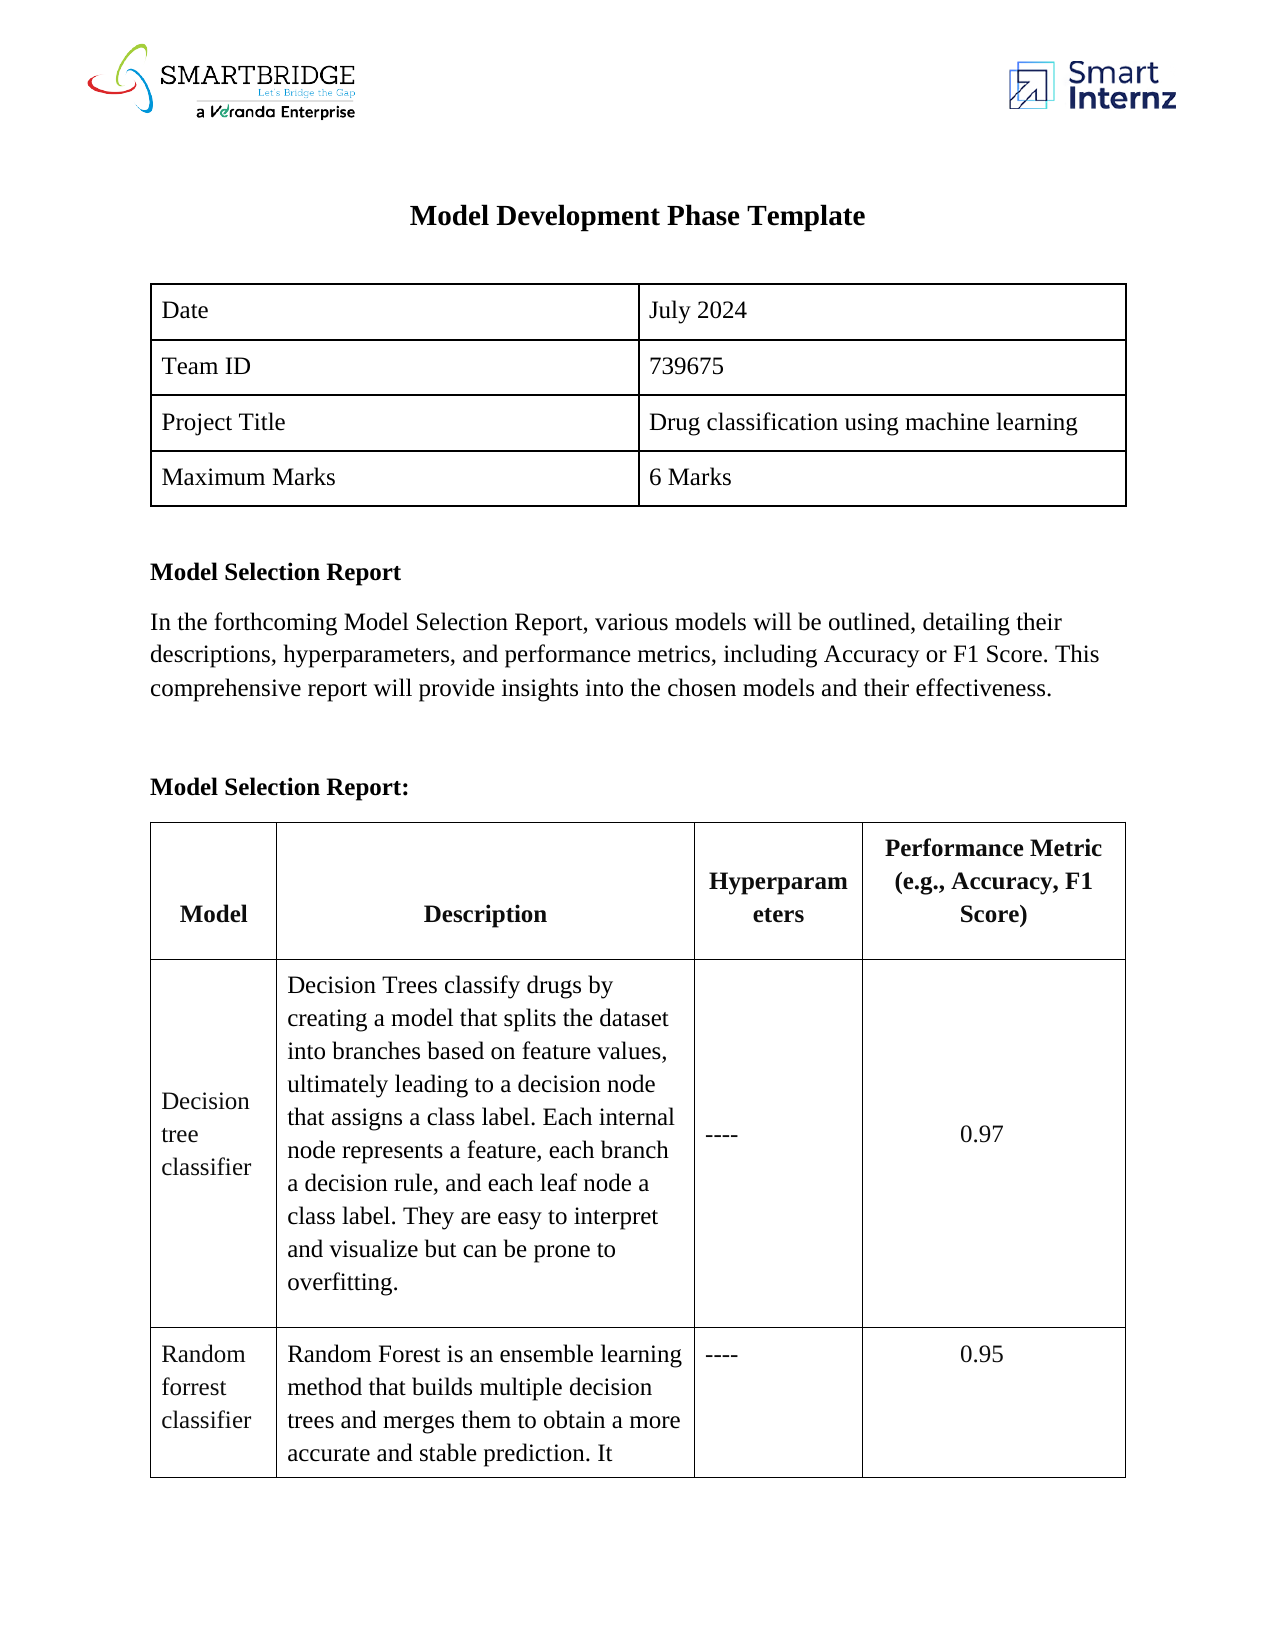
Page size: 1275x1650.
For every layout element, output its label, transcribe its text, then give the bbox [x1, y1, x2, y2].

table_header Model [151, 823, 276, 959]
picture [1004, 61, 1181, 109]
table_cell 0.97 [863, 960, 1125, 1327]
table_header Description [277, 823, 694, 959]
table_cell Maximum Marks [152, 452, 638, 505]
table_header Performance Metric (e.g., Accuracy, F1 Score) [863, 823, 1125, 959]
table_header July 2024 [640, 285, 1125, 338]
text Model Development Phase Template [150, 198, 1125, 231]
text Model Selection Report [150, 557, 1125, 586]
table_cell Project Title [152, 396, 638, 449]
table_cell 739675 [640, 341, 1125, 394]
text In the forthcoming Model Selection Report, various models will be outlined, detailing their descriptions, hyperparameters, and performance metrics, including Accuracy or F1 Score. This comprehensive report will provide insights into the chosen models and their effectiveness. [150, 607, 1125, 701]
table_cell ---- [695, 1328, 862, 1477]
table_cell Team ID [152, 341, 638, 394]
table_cell Decision Trees classify drugs by creating a model that splits the dataset into branches based on feature values, ultimately leading to a decision node that assigns a class label. Each internal node represents a feature, each branch a decision rule, and each leaf node a class label. They are easy to interpret and visualize but can be prone to overfitting. [277, 960, 694, 1327]
text Model Selection Report: [150, 772, 1125, 801]
table_cell Decision tree classifier [151, 960, 276, 1327]
table_header Date [152, 285, 638, 338]
table_cell 0.95 [863, 1328, 1125, 1477]
picture [73, 20, 370, 142]
table_header Hyperparameters [695, 823, 862, 959]
table_cell 6 Marks [640, 452, 1125, 505]
table_cell Random forrest classifier [151, 1328, 276, 1477]
table_cell ---- [695, 960, 862, 1327]
table_cell Drug classification using machine learning [640, 396, 1125, 449]
